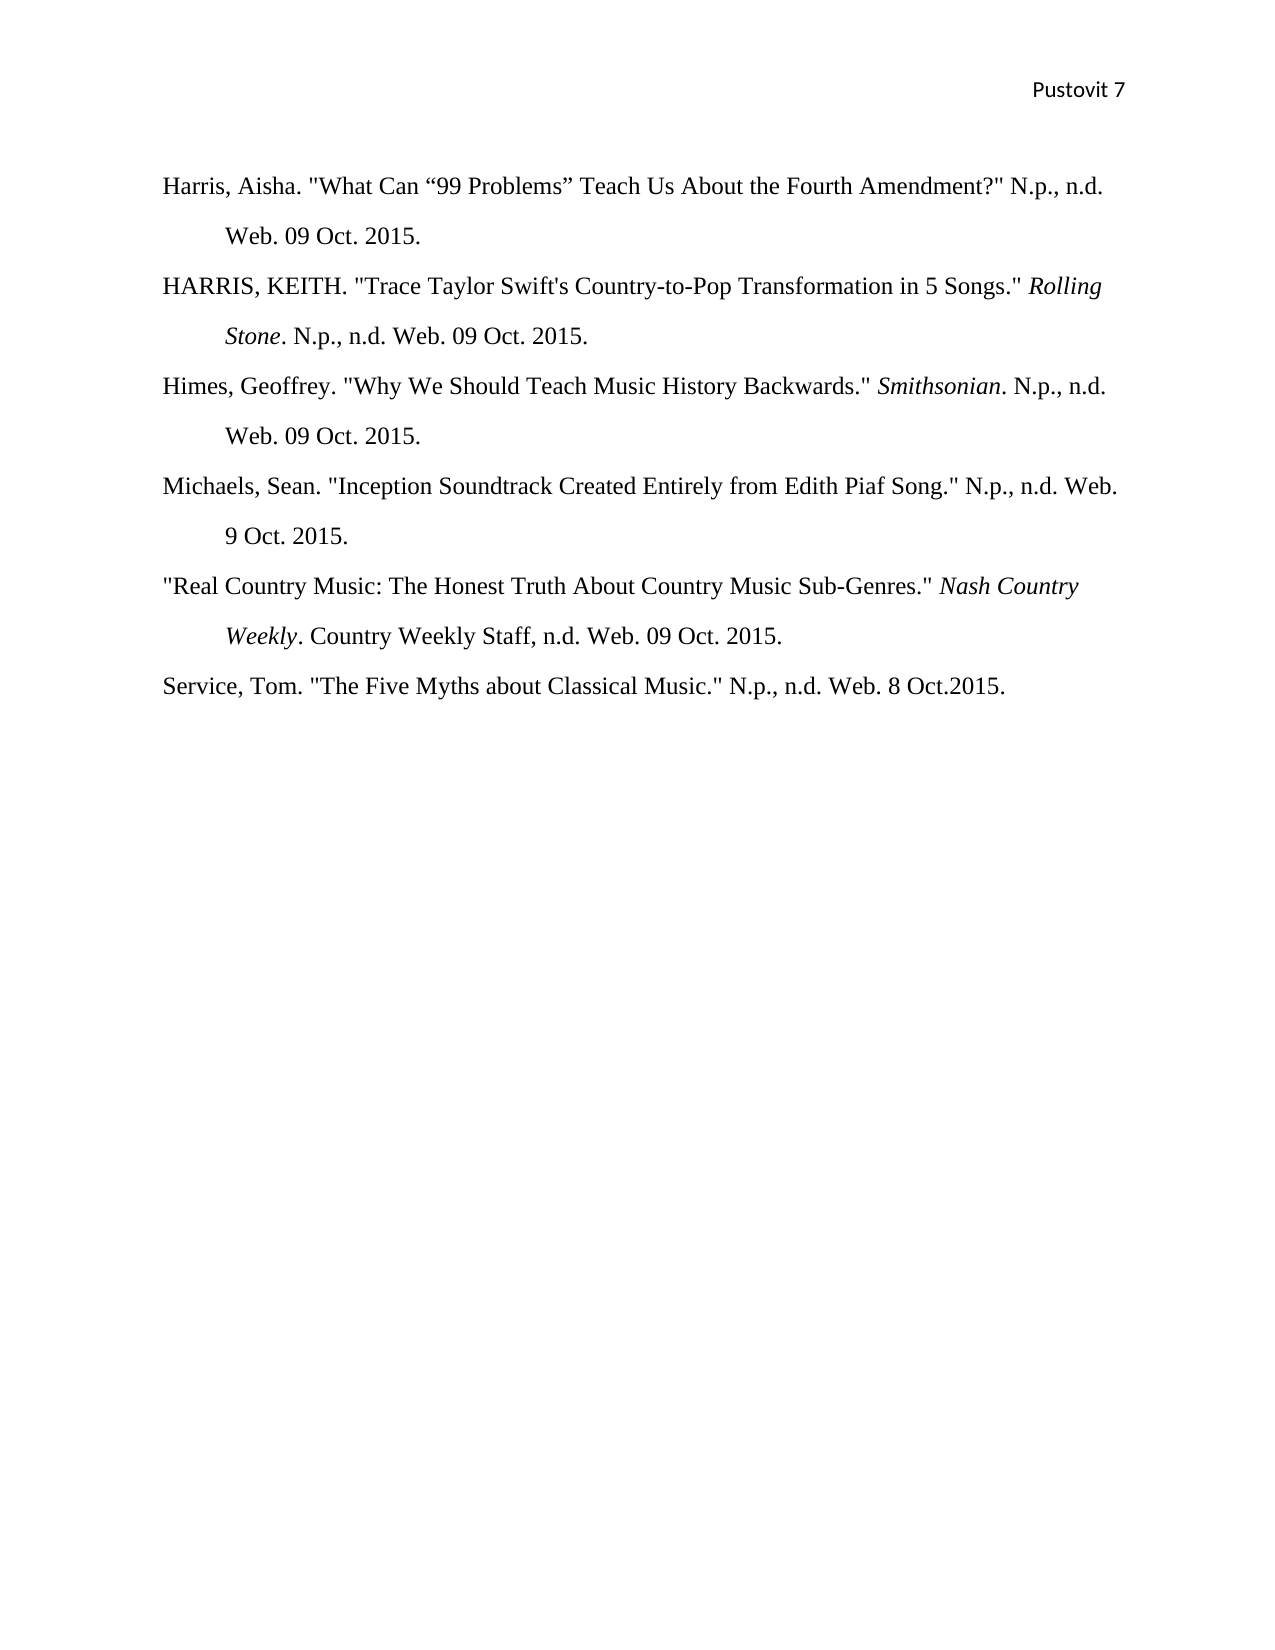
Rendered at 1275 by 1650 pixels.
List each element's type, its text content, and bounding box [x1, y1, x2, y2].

text Harris, Aisha. "What Can “99 Problems” Teach Us About the Fourth Amendment?" N.p., n.d. Web. 09 Oct. 2015. [162, 150, 1125, 250]
text Service, Tom. "The Five Myths about Classical Music." N.p., n.d. Web. 8 Oct.2015. [162, 650, 1125, 700]
text Himes, Geoffrey. "Why We Should Teach Music History Backwards." Smithsonian. N.p., n.d. Web. 09 Oct. 2015. [162, 350, 1125, 450]
text Michaels, Sean. "Inception Soundtrack Created Entirely from Edith Piaf Song." N.p., n.d. Web. 9 Oct. 2015. [162, 450, 1125, 550]
text "Real Country Music: The Honest Truth About Country Music Sub-Genres." Nash Country Weekly. Country Weekly Staff, n.d. Web. 09 Oct. 2015. [162, 550, 1125, 650]
text HARRIS, KEITH. "Trace Taylor Swift's Country-to-Pop Transformation in 5 Songs." Rolling Stone. N.p., n.d. Web. 09 Oct. 2015. [162, 250, 1125, 350]
